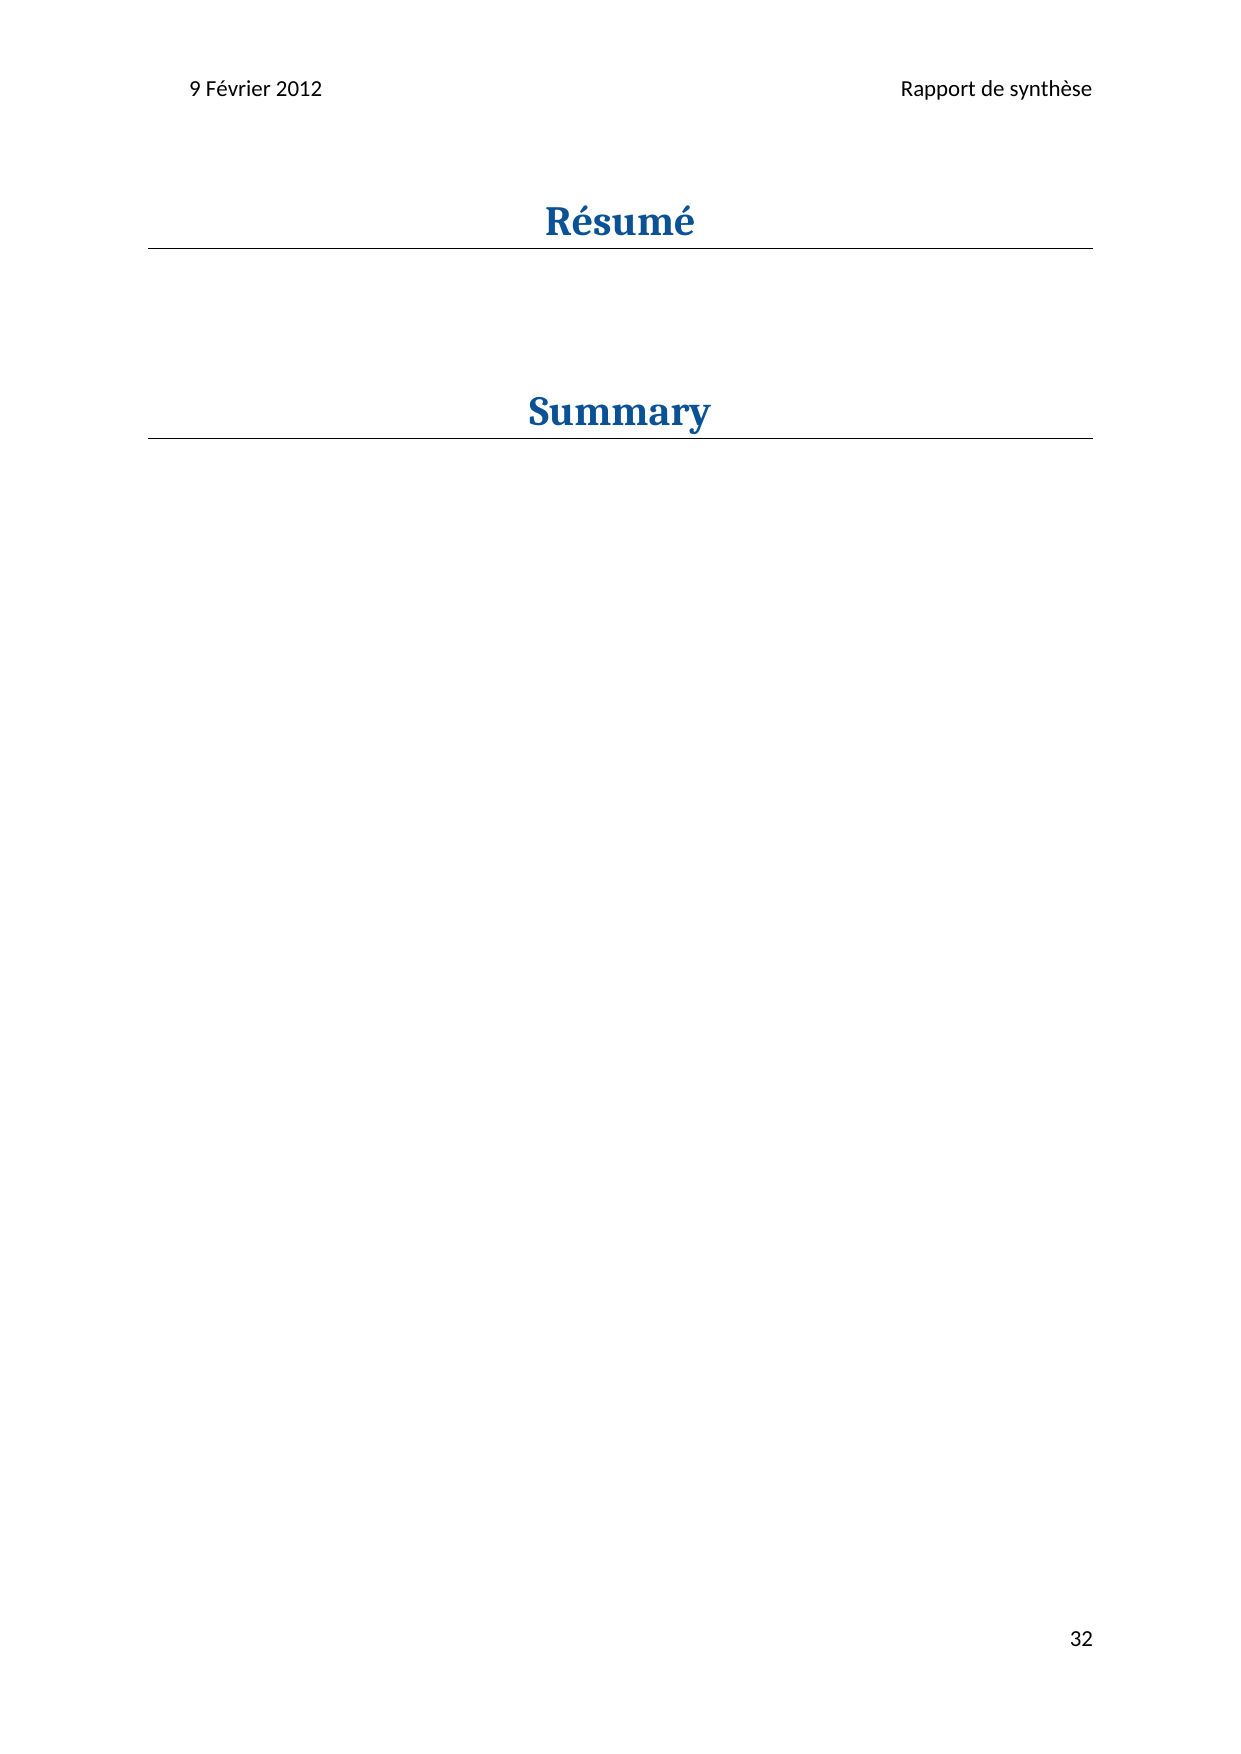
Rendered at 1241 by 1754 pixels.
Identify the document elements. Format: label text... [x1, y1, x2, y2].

subtitle Summary [148, 388, 1093, 438]
subtitle Résumé [148, 198, 1093, 248]
